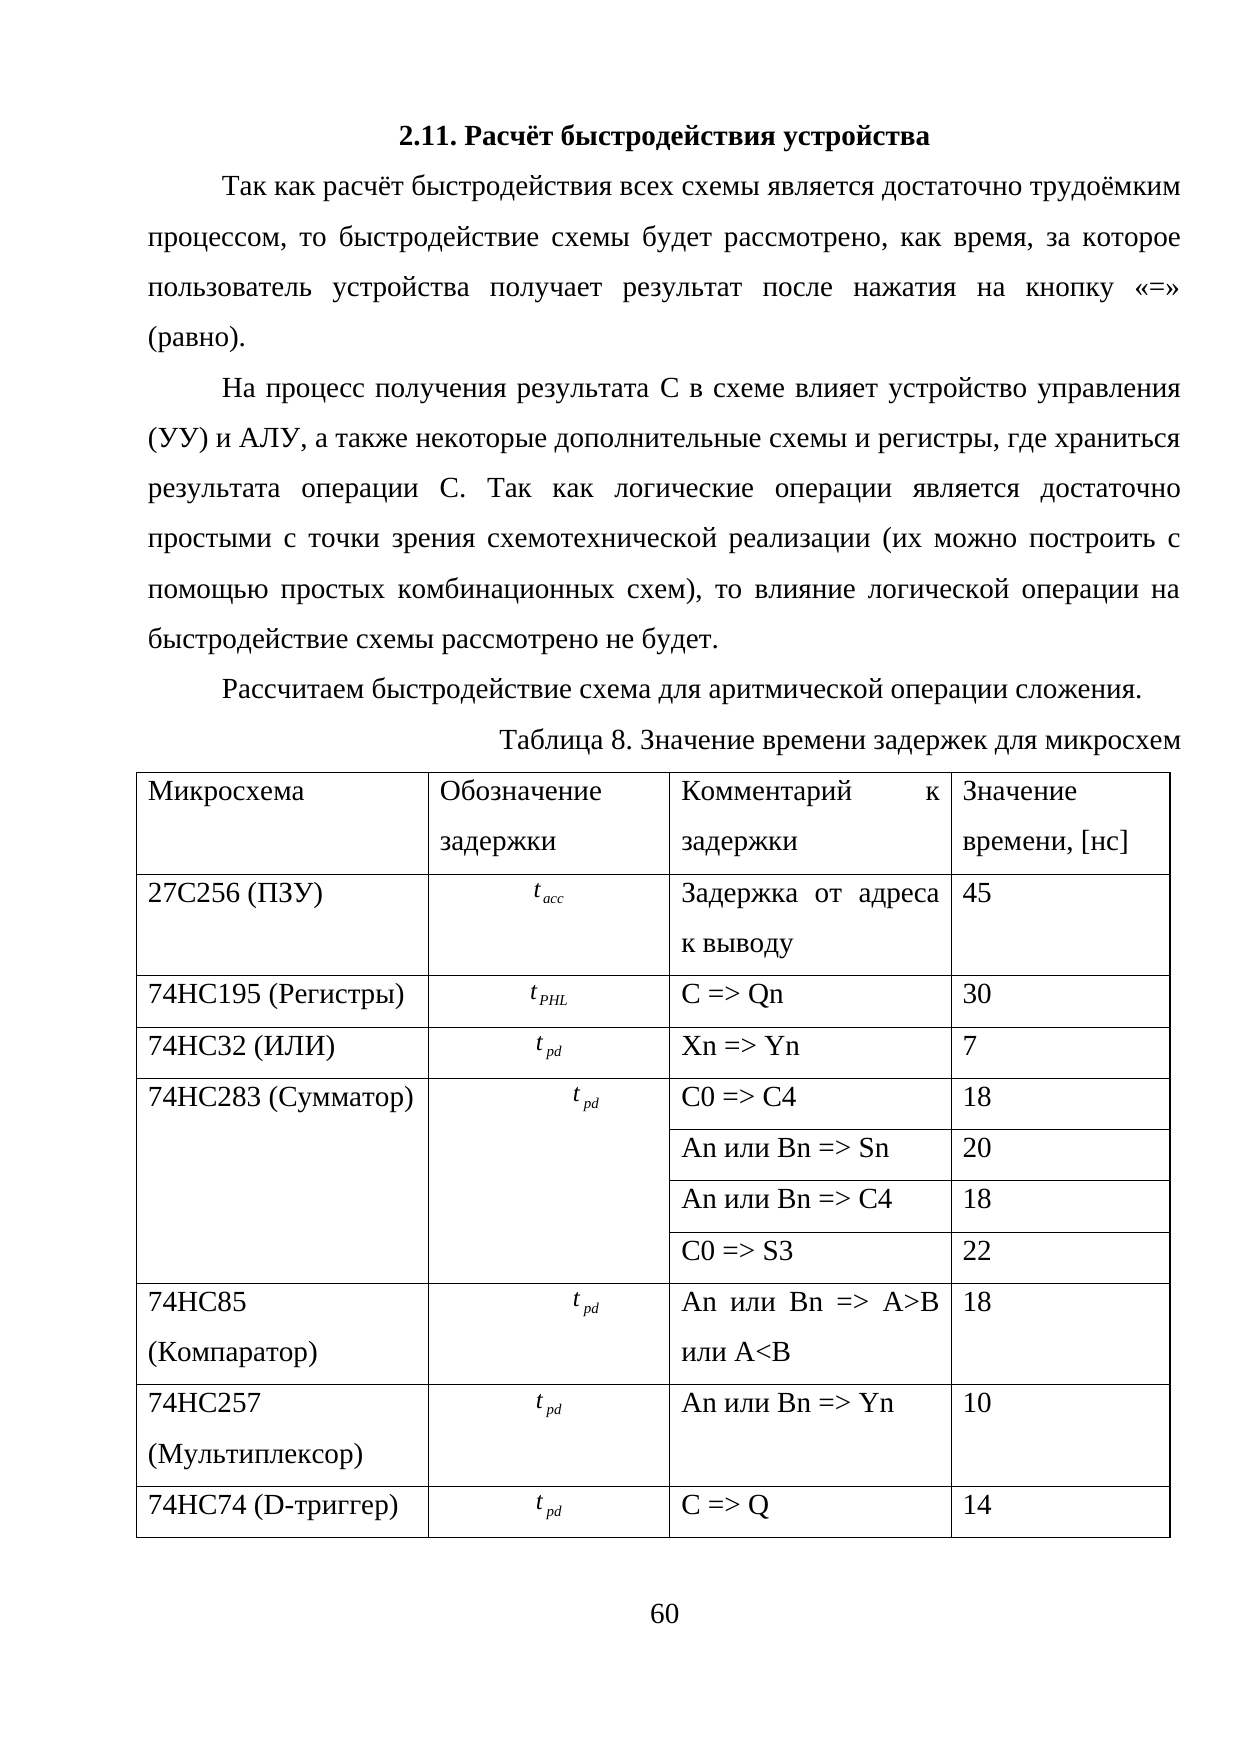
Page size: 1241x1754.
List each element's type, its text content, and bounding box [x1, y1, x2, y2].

table_cell 74HC74 (D-триггер) [137, 1487, 428, 1537]
text Рассчитаем быстродействие схема для аритмической операции сложения. [148, 672, 1181, 705]
table_header Значение времени, [нс] [952, 773, 1169, 874]
table_cell 74HC195 (Регистры) [137, 976, 428, 1027]
table_cell 74HC32 (ИЛИ) [137, 1028, 428, 1078]
table_cell [429, 875, 669, 975]
table_cell Задержка от адреса к выводу [670, 875, 951, 975]
table_header Комментарий к задержки [670, 773, 951, 874]
subtitle 2.11. Расчёт быстродействия устройства [148, 118, 1181, 152]
table_cell C => Qn [670, 976, 951, 1027]
table_cell [429, 1028, 669, 1078]
table_cell 22 [952, 1233, 1169, 1283]
table_cell Xn => Yn [670, 1028, 951, 1078]
table_cell 10 [952, 1385, 1169, 1486]
table_cell C0 => S3 [670, 1233, 951, 1283]
table_cell 27C256 (ПЗУ) [137, 875, 428, 975]
table_cell An или Bn => A>B или A<B [670, 1284, 951, 1384]
table_cell An или Bn => Yn [670, 1385, 951, 1486]
table_cell C => Q [670, 1487, 951, 1537]
table_cell 7 [952, 1028, 1169, 1078]
table_cell 18 [952, 1284, 1169, 1384]
table_cell An или Bn => C4 [670, 1181, 951, 1232]
table_cell 74HC283 (Сумматор) [137, 1079, 428, 1283]
table_cell 45 [952, 875, 1169, 975]
table_header Микросхема [137, 773, 428, 874]
table_cell 74HC85 (Компаратор) [137, 1284, 428, 1384]
table_cell [429, 1284, 669, 1384]
table_cell 18 [952, 1079, 1169, 1129]
table_cell C0 => C4 [670, 1079, 951, 1129]
table_cell [429, 976, 669, 1027]
table_cell 18 [952, 1181, 1169, 1232]
table_cell 14 [952, 1487, 1169, 1537]
text На процесс получения результата C в схеме влияет устройство управления (УУ) и АЛУ, а также некоторые дополнительные схемы и регистры, где храниться результата операции C. Так как логические операции является достаточно простыми с точки зрения схемотехнической реализации (их можно построить с помощью простых комбинационных схем), то влияние логической операции на быстродействие схемы рассмотрено не будет. [148, 370, 1181, 655]
table_cell [429, 1487, 669, 1537]
text Так как расчёт быстродействия всех схемы является достаточно трудоёмким процессом, то быстродействие схемы будет рассмотрено, как время, за которое пользователь устройства получает результат после нажатия на кнопку «=» (равно). [148, 168, 1181, 353]
table_header Обозначение задержки [429, 773, 669, 874]
table_cell [429, 1385, 669, 1486]
table_cell [429, 1079, 669, 1283]
table_cell An или Bn => Sn [670, 1130, 951, 1180]
table_cell 20 [952, 1130, 1169, 1180]
table_cell 30 [952, 976, 1169, 1027]
table_cell 74HC257 (Мультиплексор) [137, 1385, 428, 1486]
